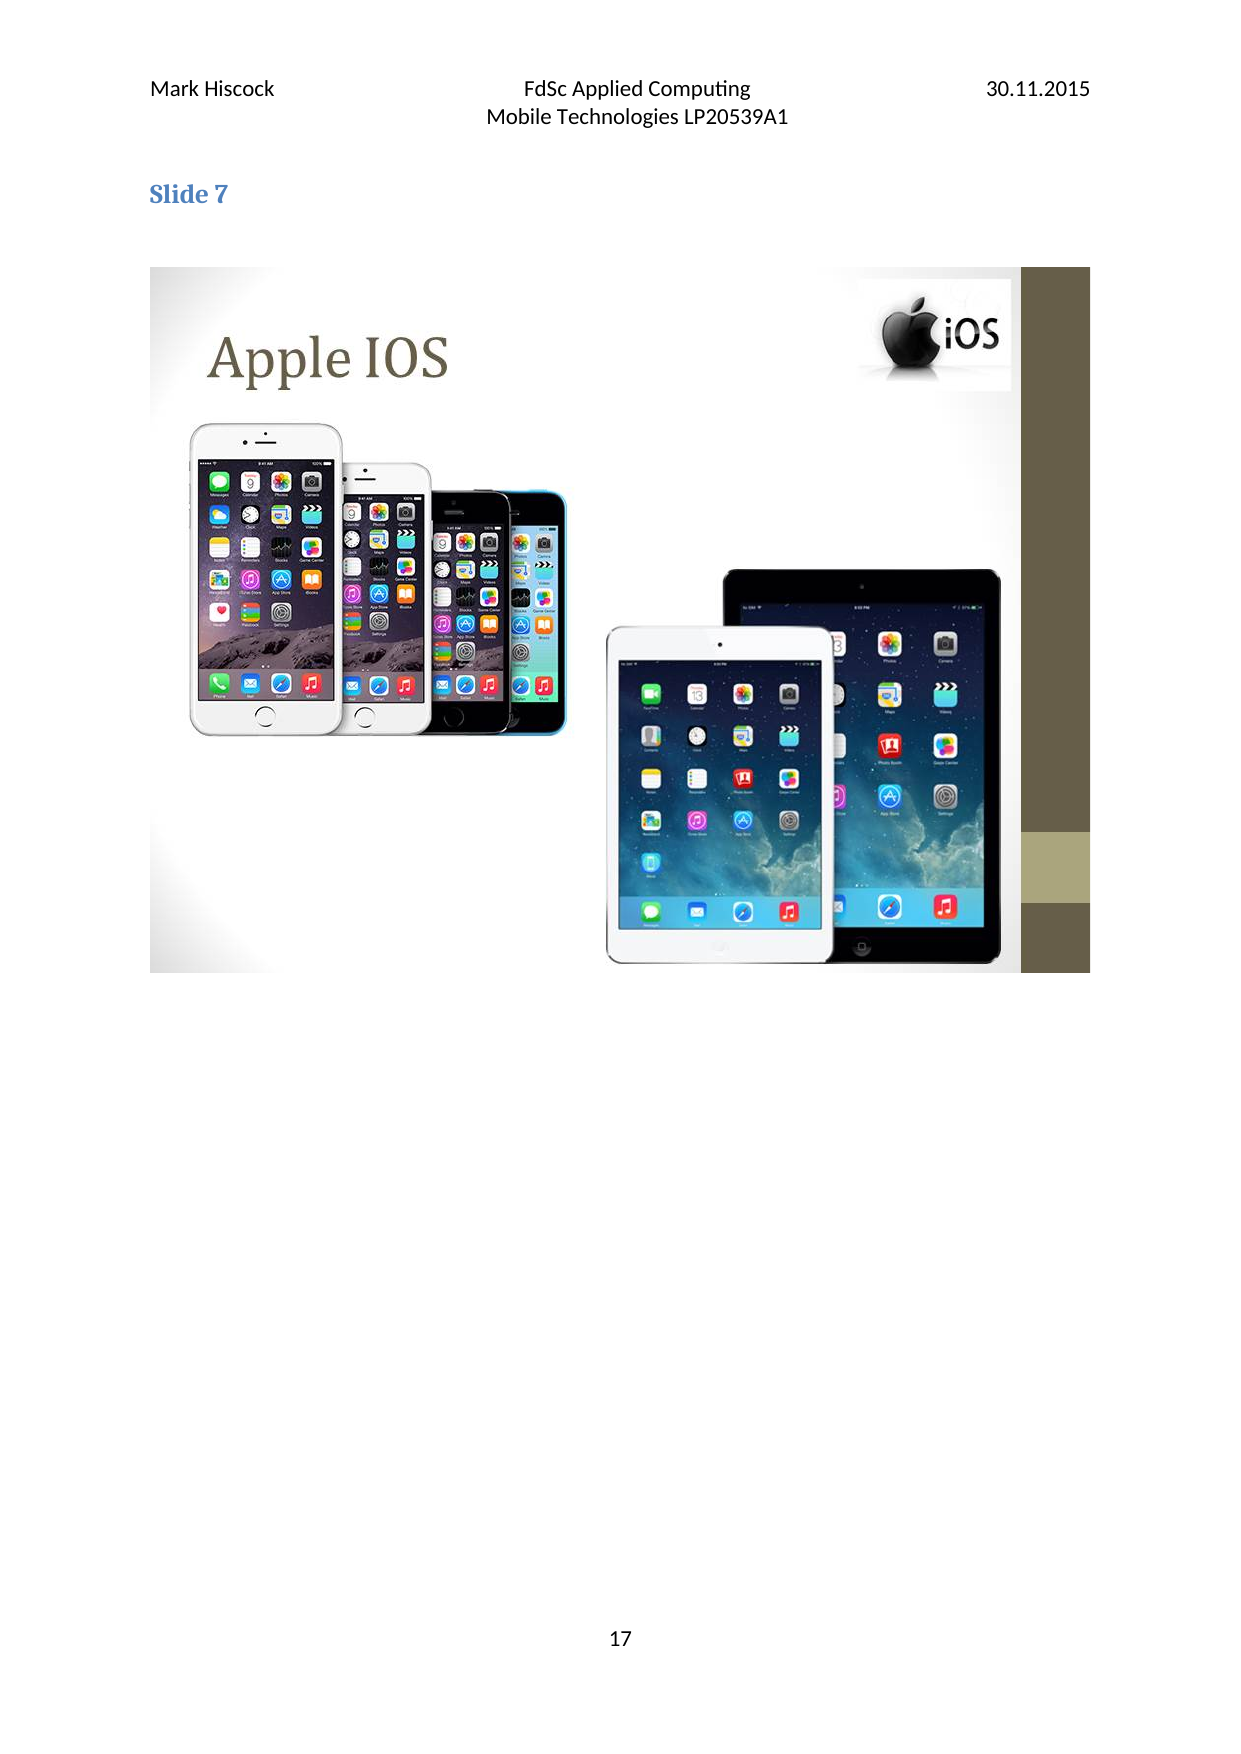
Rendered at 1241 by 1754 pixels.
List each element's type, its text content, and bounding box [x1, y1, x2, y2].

subtitle Slide 7 [150, 179, 1090, 210]
picture [150, 267, 1091, 973]
